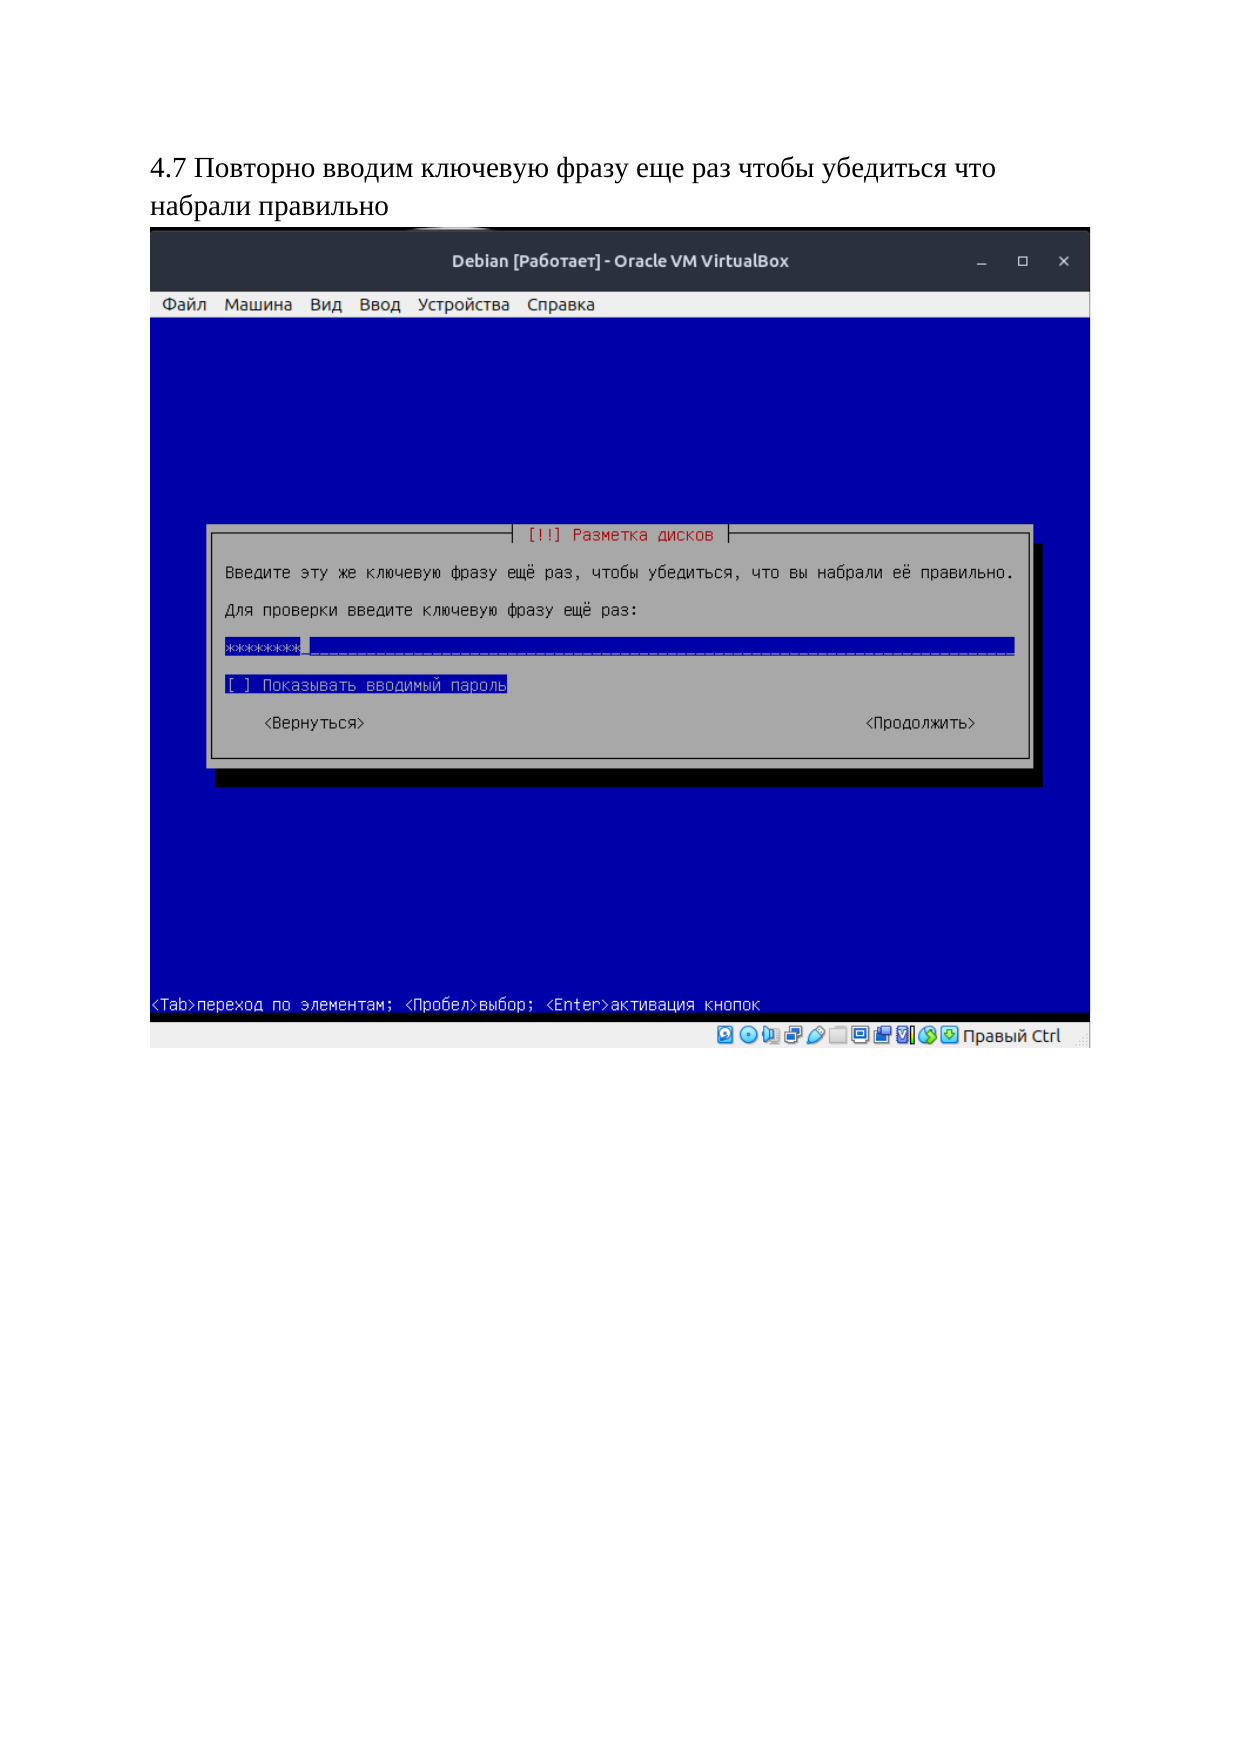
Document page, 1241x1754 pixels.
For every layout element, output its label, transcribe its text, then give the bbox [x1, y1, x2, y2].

picture [150, 227, 1091, 1048]
text 4.7 Повторно вводим ключевую фразу еще раз чтобы убедиться что набрали правильно [150, 150, 1090, 222]
